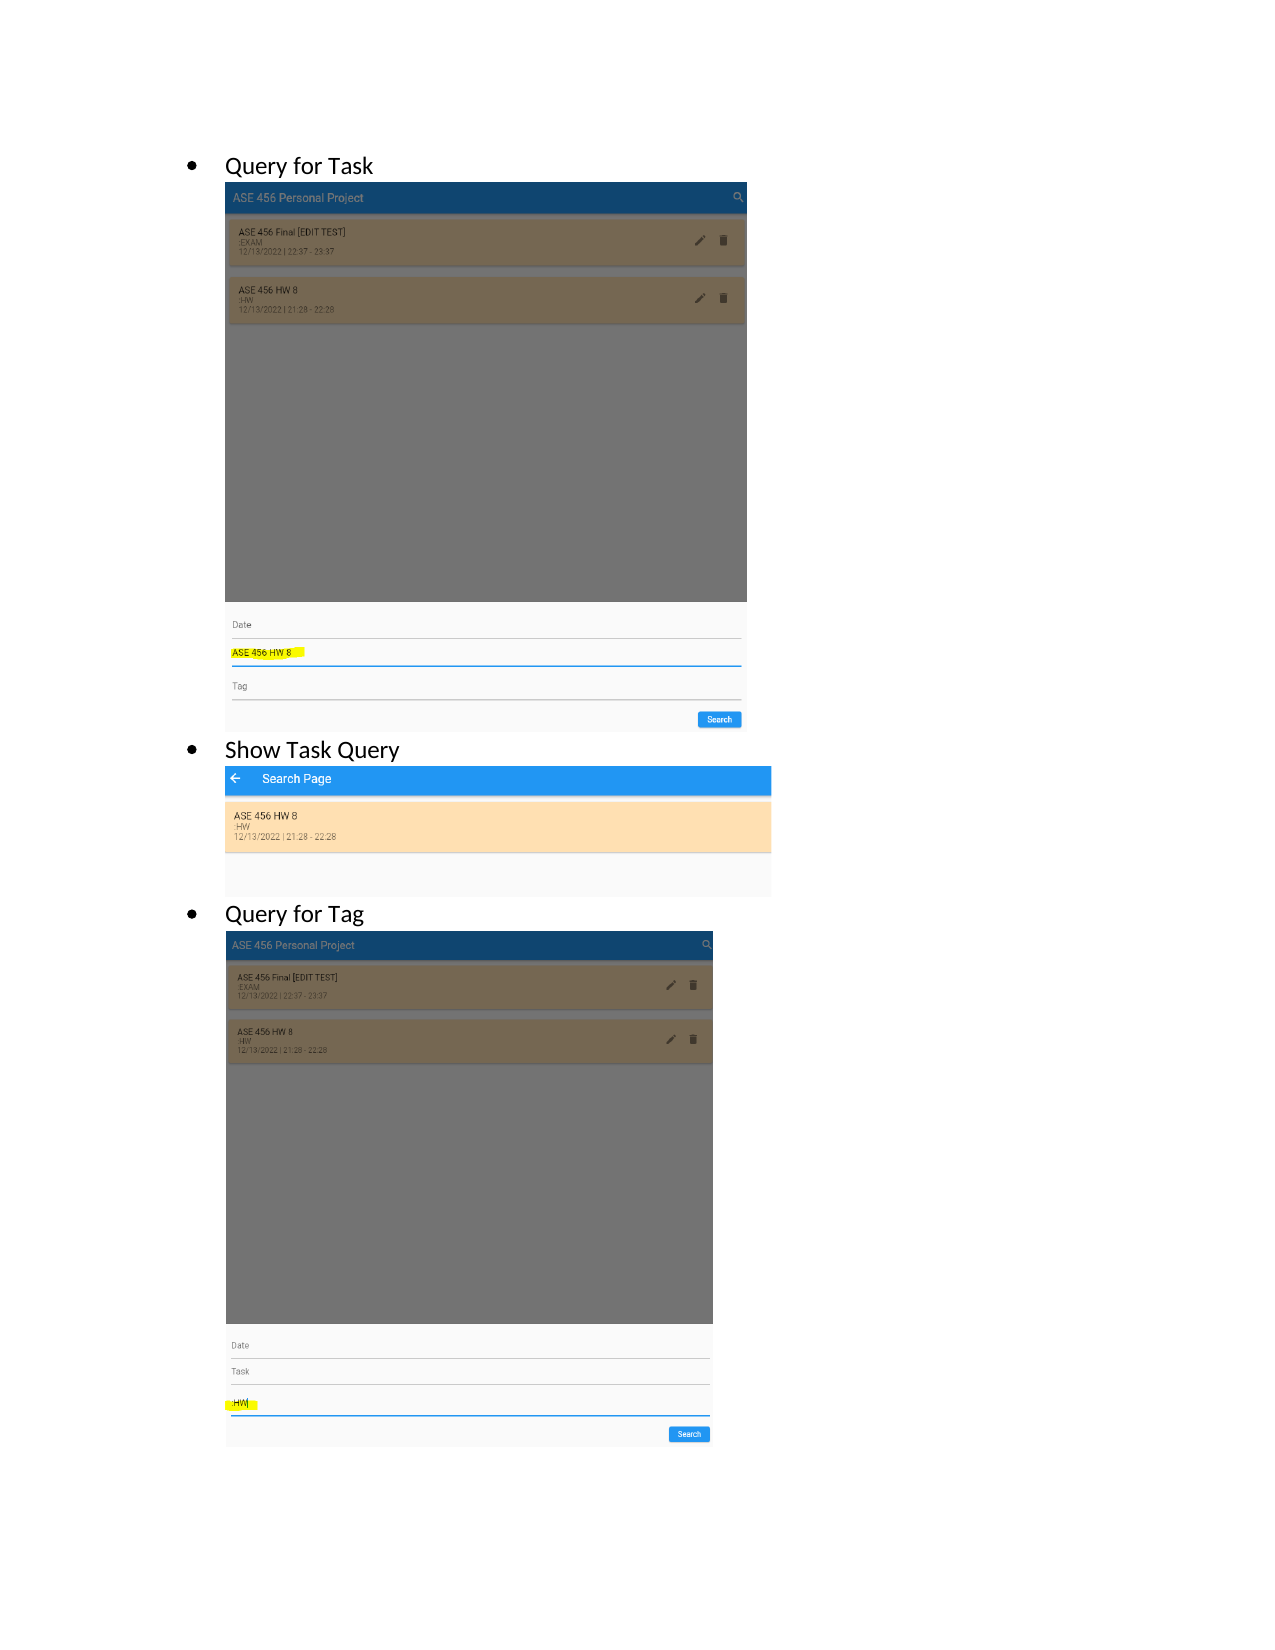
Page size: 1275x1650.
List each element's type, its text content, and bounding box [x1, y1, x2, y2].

picture [225, 931, 713, 1447]
picture [225, 766, 772, 897]
picture [225, 182, 747, 732]
